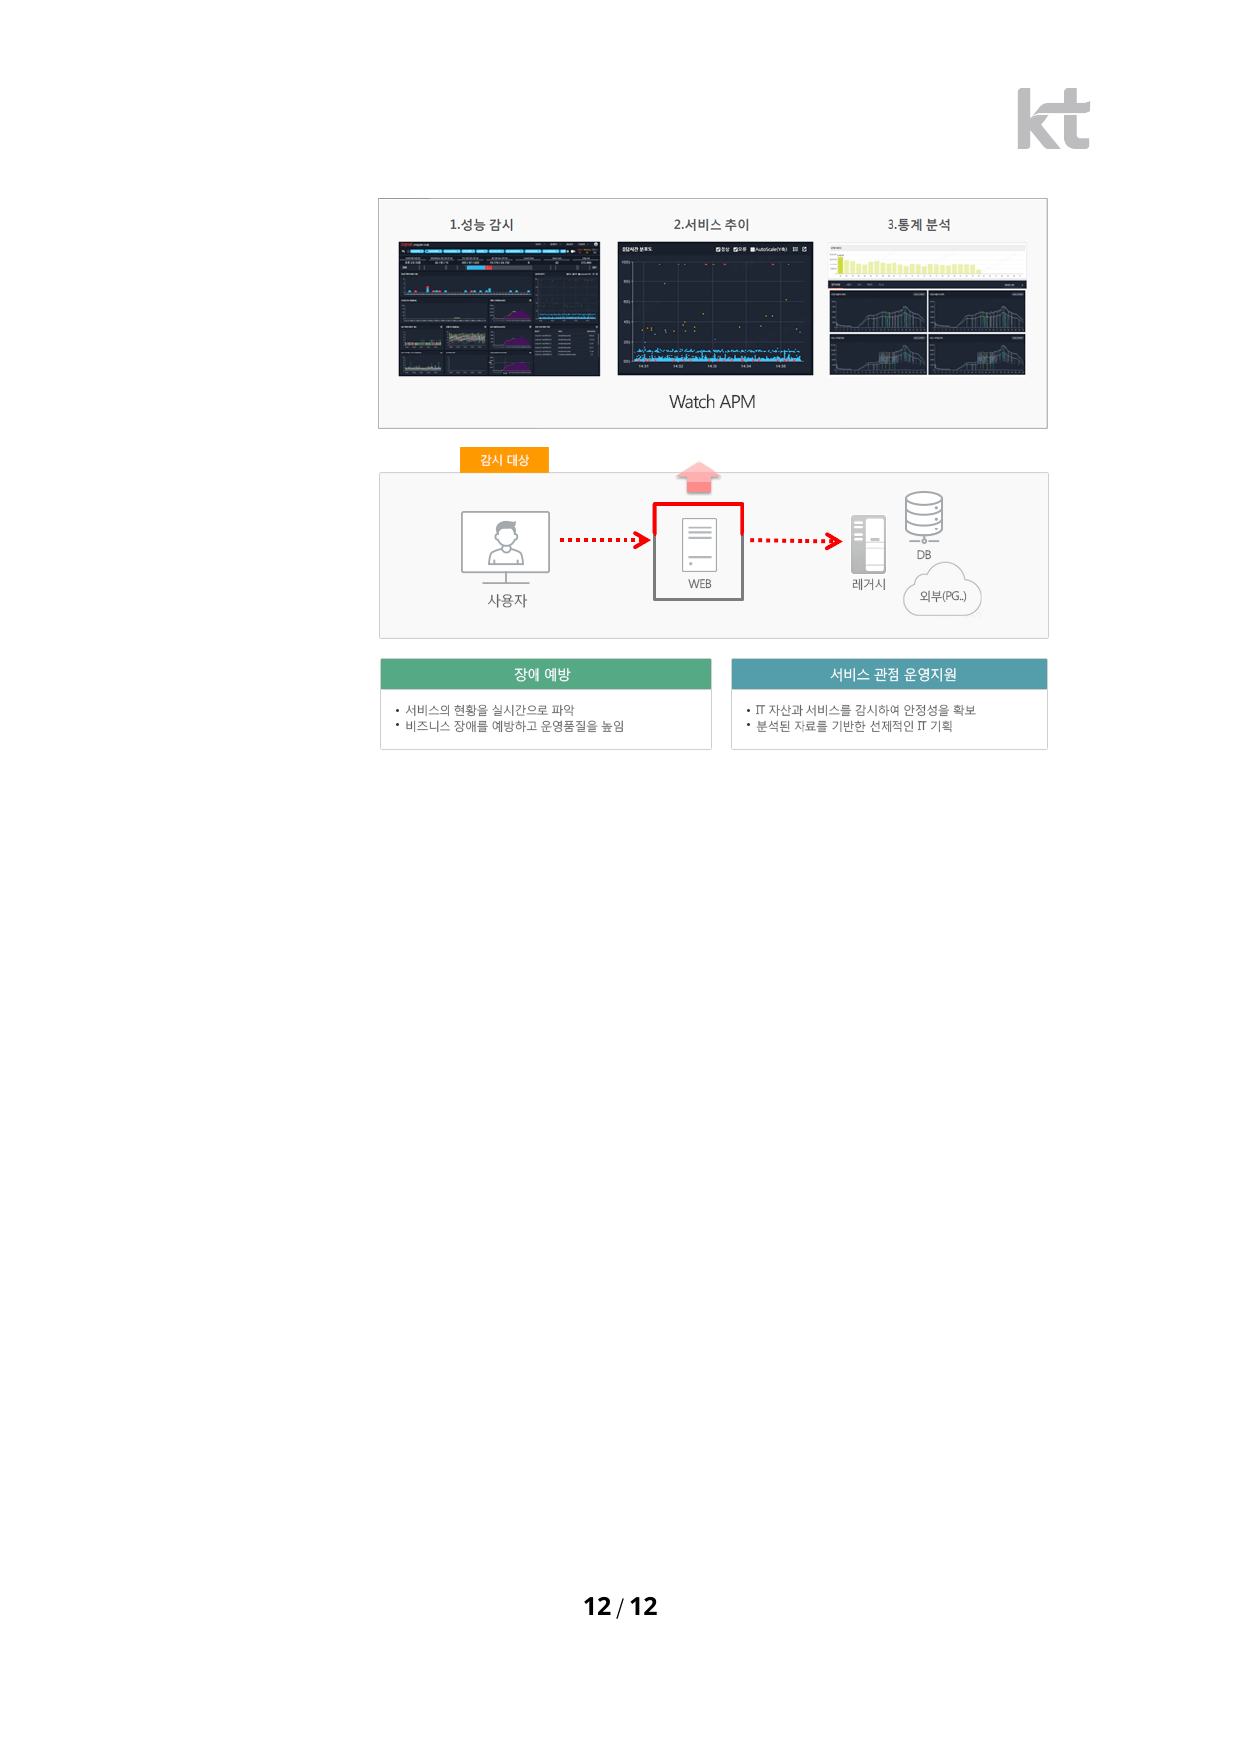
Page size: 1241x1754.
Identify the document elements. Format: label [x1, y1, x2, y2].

picture [358, 177, 1071, 793]
picture [507, 88, 1091, 149]
